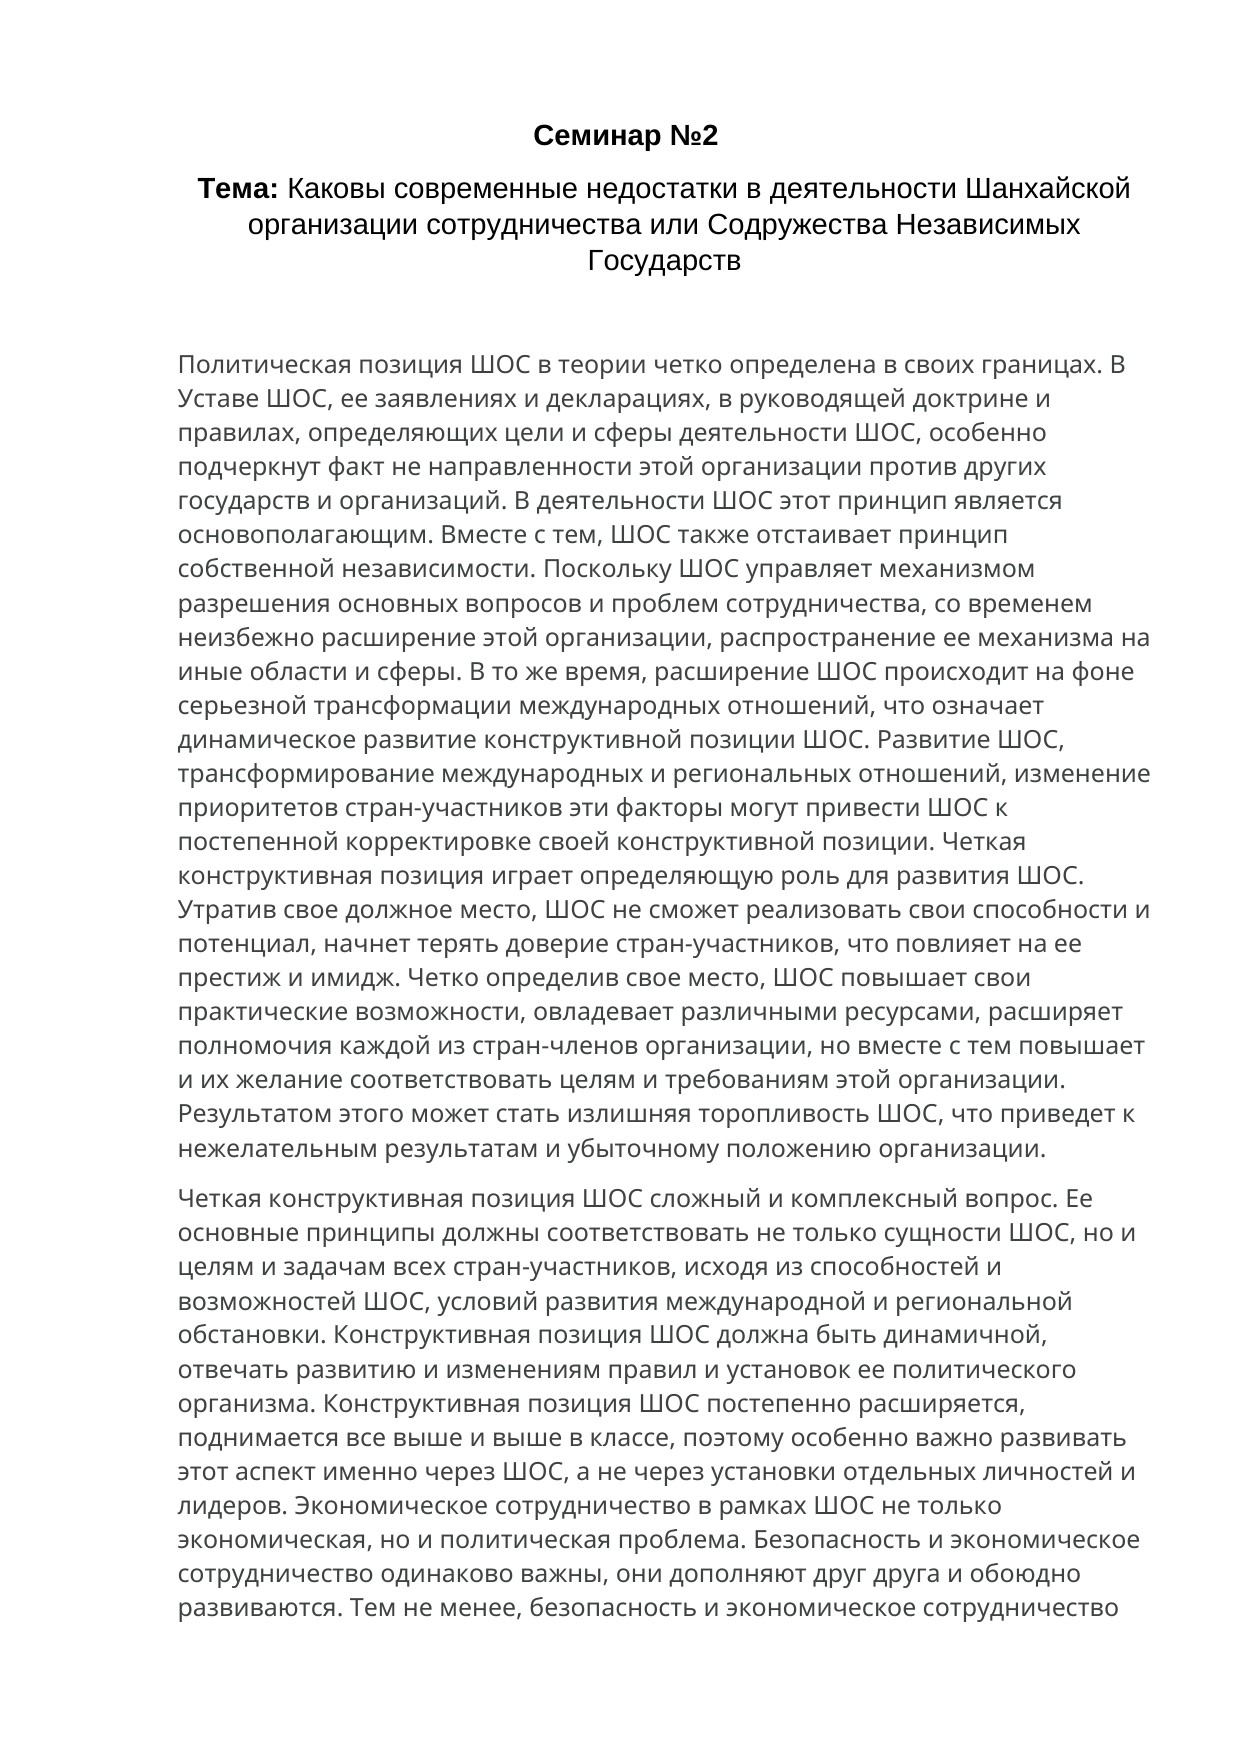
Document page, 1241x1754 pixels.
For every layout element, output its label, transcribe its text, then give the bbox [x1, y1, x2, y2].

text Семинар №2 [177, 118, 1152, 152]
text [177, 1181, 1152, 1624]
text Политическая позиция ШОС в теории четко определена в своих границах. В Уставе ШОС, ее заявлениях и декларациях, в руководящей доктрине и правилах, определяющих цели и сферы деятельности ШОС, особенно подчеркнут факт не направленности этой организации против других государств и организаций. В деятельности ШОС этот принцип является основополагающим. Вместе с тем, ШОС также отстаивает принцип собственной независимости. Поскольку ШОС управляет механизмом разрешения основных вопросов и проблем сотрудничества, со временем неизбежно расширение этой организации, распространение ее механизма на иные области и сферы. В то же время, расширение ШОС происходит на фоне серьезной трансформации международных отношений, что означает динамическое развитие конструктивной позиции ШОС. Развитие ШОС, трансформирование международных и региональных отношений, изменение приоритетов стран-участников эти факторы могут привести ШОС к постепенной корректировке своей конструктивной позиции. Четкая конструктивная позиция играет определяющую роль для развития ШОС. Утратив свое должное место, ШОС не сможет реализовать свои способности и потенциал, начнет терять доверие стран-участников, что повлияет на ее престиж и имидж. Четко определив свое место, ШОС повышает свои практические возможности, овладевает различными ресурсами, расширяет полномочия каждой из стран-членов организации, но вместе с тем повышает и их желание соответствовать целям и требованиям этой организации. Результатом этого может стать излишняя торопливость ШОС, что приведет к нежелательным результатам и убыточному положению организации. [177, 347, 1152, 756]
text Тема: Каковы современные недостатки в деятельности Шанхайской организации сотрудничества или Содружества Независимых Государств [177, 171, 1152, 277]
text Политическая позиция ШОС в теории четко определена в своих границах. В Уставе ШОС, ее заявлениях и декларациях, в руководящей доктрине и правилах, определяющих цели и сферы деятельности ШОС, особенно подчеркнут факт не направленности этой организации против других государств и организаций. В деятельности ШОС этот принцип является основополагающим. Вместе с тем, ШОС также отстаивает принцип собственной независимости. Поскольку ШОС управляет механизмом разрешения основных вопросов и проблем сотрудничества, со временем неизбежно расширение этой организации, распространение ее механизма на иные области и сферы. В то же время, расширение ШОС происходит на фоне серьезной трансформации международных отношений, что означает динамическое развитие конструктивной позиции ШОС. Развитие ШОС, трансформирование международных и региональных отношений, изменение приоритетов стран-участников эти факторы могут привести ШОС к постепенной корректировке своей конструктивной позиции. Четкая конструктивная позиция играет определяющую роль для развития ШОС. Утратив свое должное место, ШОС не сможет реализовать свои способности и потенциал, начнет терять доверие стран-участников, что повлияет на ее престиж и имидж. Четко определив свое место, ШОС повышает свои практические возможности, овладевает различными ресурсами, расширяет полномочия каждой из стран-членов организации, но вместе с тем повышает и их желание соответствовать целям и требованиям этой организации. Результатом этого может стать излишняя торопливость ШОС, что приведет к нежелательным результатам и убыточному положению организации. [177, 789, 1152, 1164]
